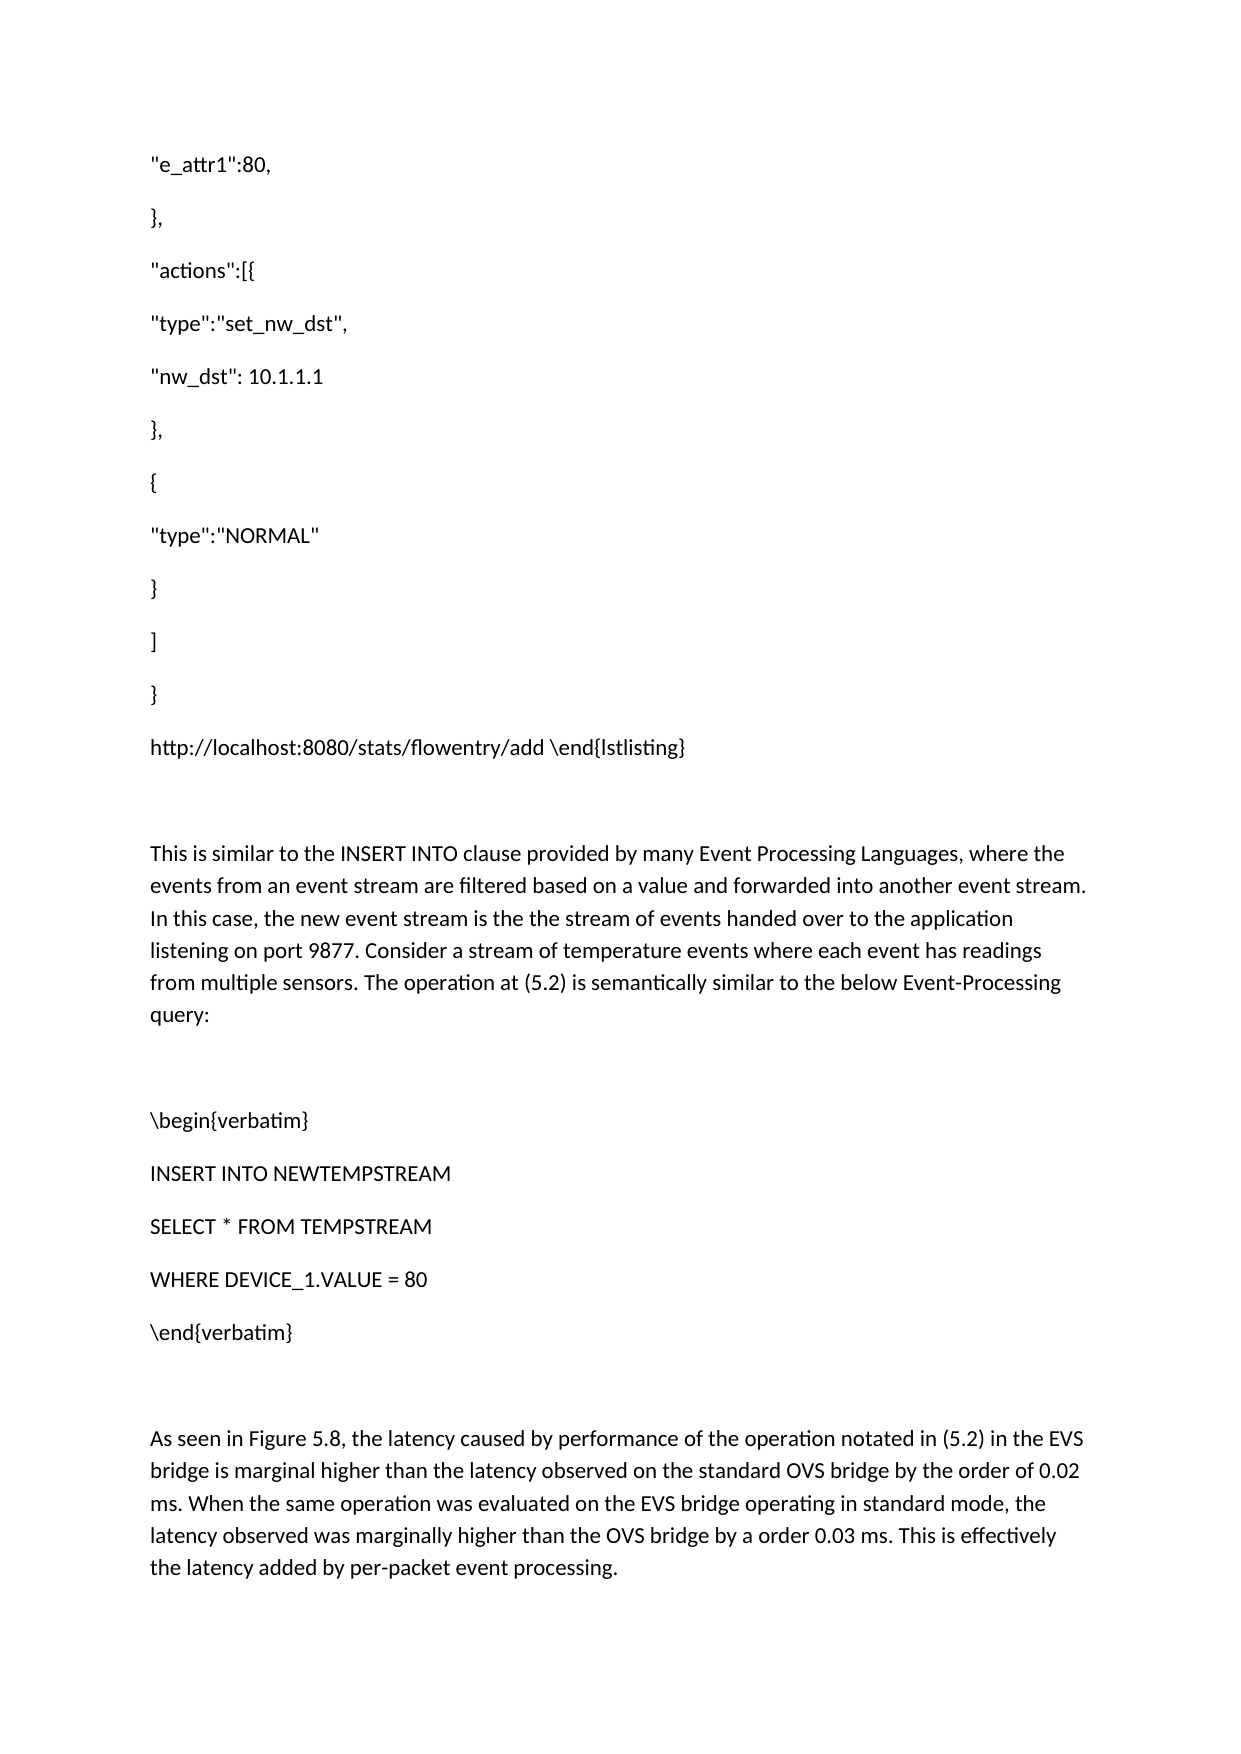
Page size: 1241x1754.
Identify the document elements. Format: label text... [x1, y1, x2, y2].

text } [150, 680, 1090, 708]
text { [150, 468, 1090, 496]
text "nw_dst": 10.1.1.1 [150, 362, 1090, 390]
text ] [150, 627, 1090, 655]
text "type":"set_nw_dst", [150, 309, 1090, 337]
text "actions":[{ [150, 256, 1090, 284]
text "type":"NORMAL" [150, 521, 1090, 549]
text \begin{verbatim} [150, 1106, 1090, 1134]
text As seen in Figure 5.8, the latency caused by performance of the operation notated in (5.2) in the EVS bridge is marginal higher than the latency observed on the standard OVS bridge by the order of 0.02 ms. When the same operation was evaluated on the EVS bridge operating in standard mode, the latency observed was marginally higher than the OVS bridge by a order 0.03 ms. This is effectively the latency added by per-packet event processing. [150, 1424, 1090, 1581]
text INSERT INTO NEWTEMPSTREAM [150, 1159, 1090, 1187]
text } [150, 574, 1090, 602]
text WHERE DEVICE_1.VALUE = 80 [150, 1265, 1090, 1293]
text This is similar to the INSERT INTO clause provided by many Event Processing Languages, where the events from an event stream are filtered based on a value and forwarded into another event stream. In this case, the new event stream is the the stream of events handed over to the application listening on port 9877. Consider a stream of temperature events where each event has readings from multiple sensors. The operation at (5.2) is semantically similar to the below Event-Processing query: [150, 839, 1090, 1028]
text "e_attr1":80, [150, 150, 1090, 178]
text SELECT * FROM TEMPSTREAM [150, 1212, 1090, 1240]
text }, [150, 415, 1090, 443]
text \end{verbatim} [150, 1318, 1090, 1346]
text http://localhost:8080/stats/flowentry/add \end{lstlisting} [150, 733, 1090, 761]
text }, [150, 203, 1090, 231]
